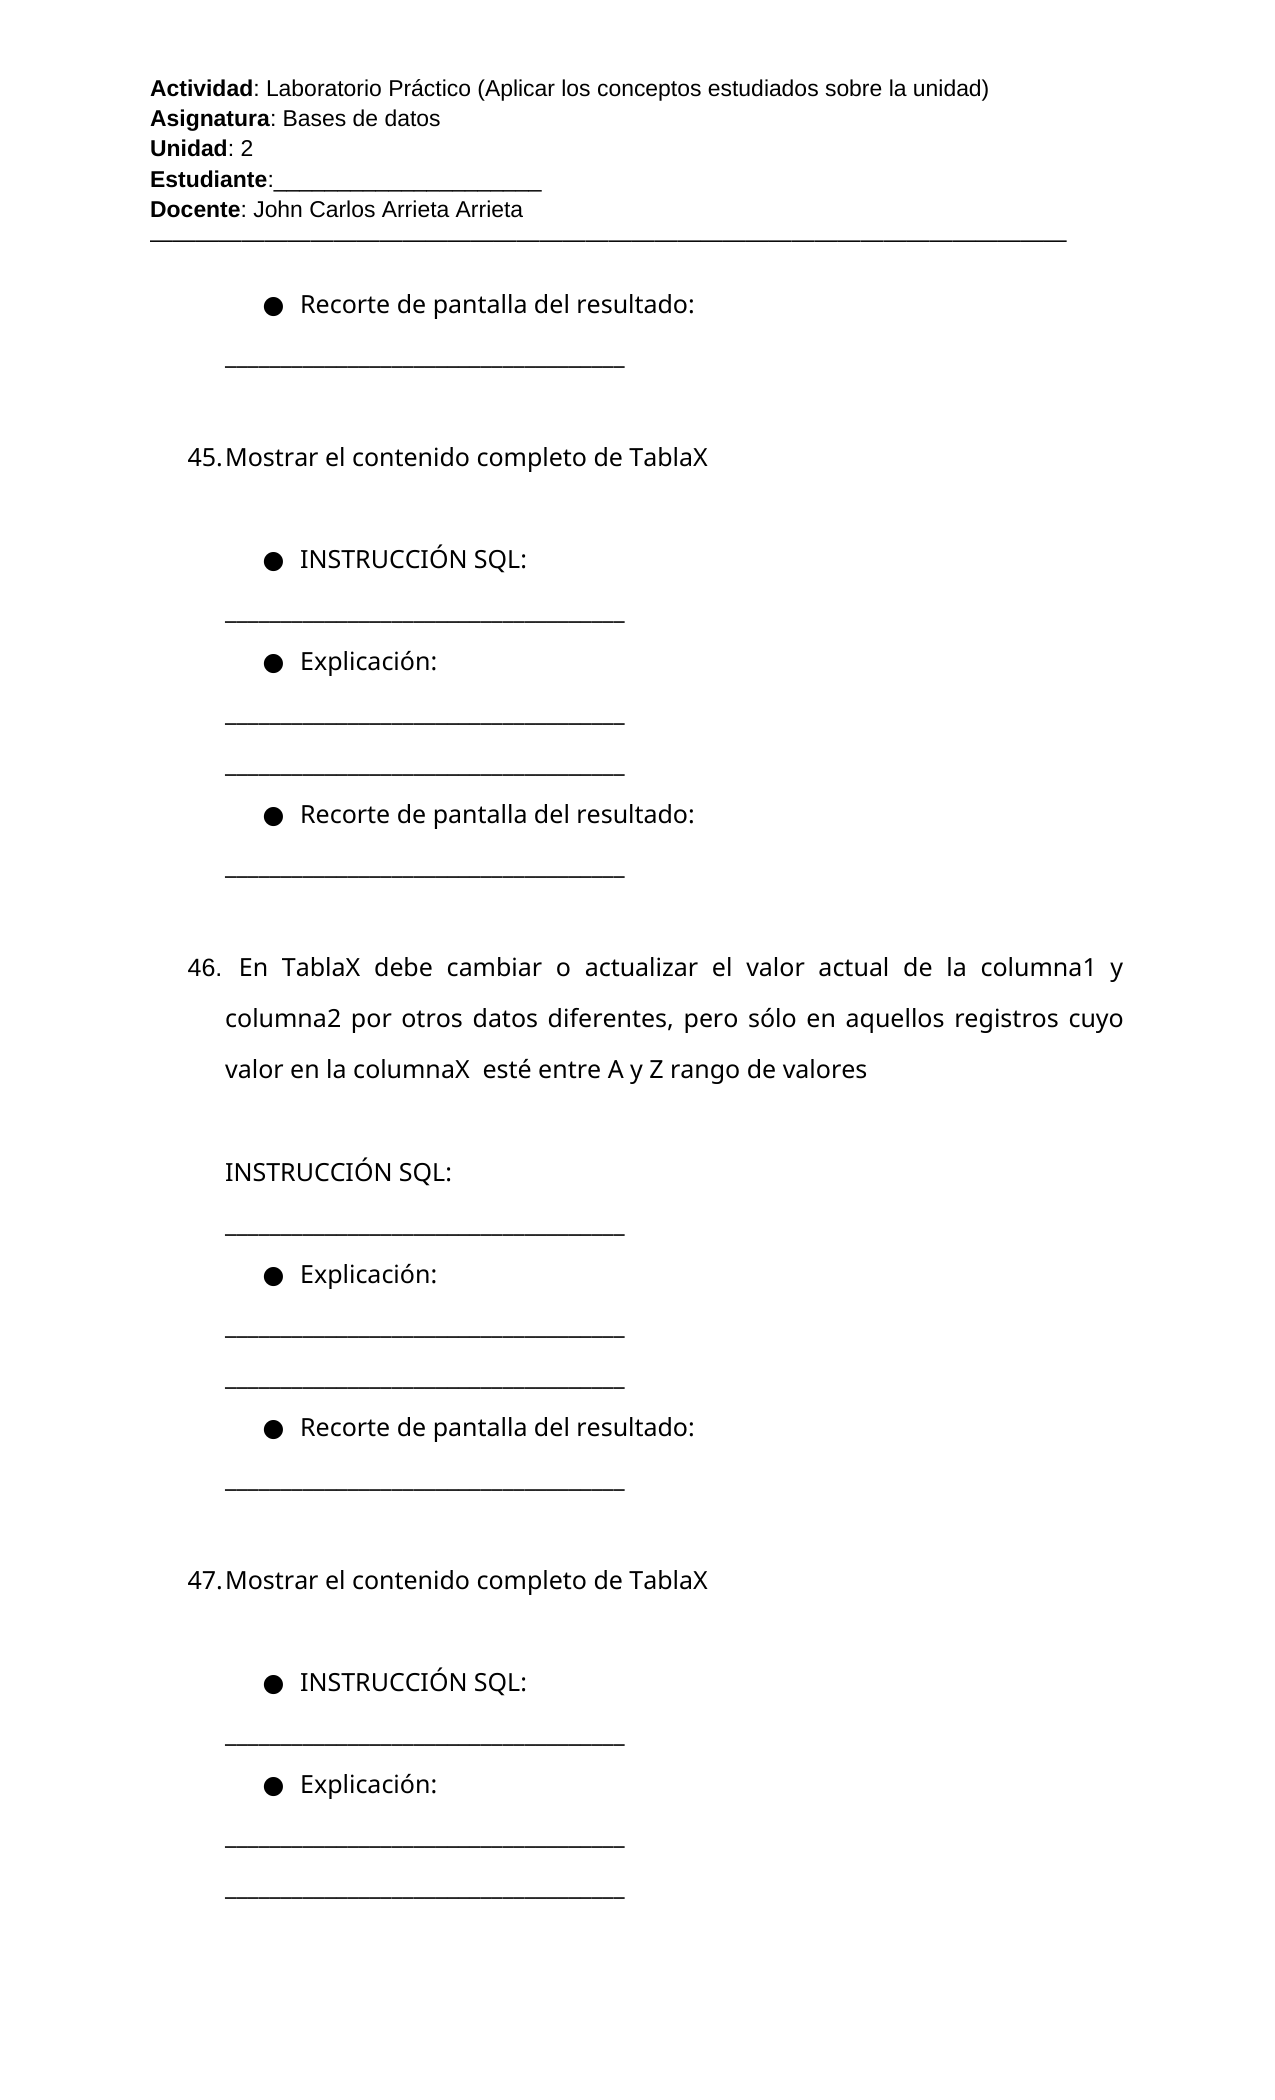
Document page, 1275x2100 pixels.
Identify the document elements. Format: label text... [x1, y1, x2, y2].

list Mostrar el contenido completo de TablaX [187, 1562, 1125, 1597]
text ____________________________________ [225, 695, 1125, 729]
list Explicación: [262, 644, 1125, 678]
list Explicación: [262, 1256, 1125, 1290]
text ____________________________________ [225, 1307, 1125, 1341]
text ____________________________________ [225, 593, 1125, 627]
list Recorte de pantalla del resultado: [262, 1409, 1125, 1443]
text ____________________________________ [225, 1358, 1125, 1392]
text ____________________________________ [225, 1818, 1125, 1852]
text ____________________________________ [225, 1869, 1125, 1903]
list Mostrar el contenido completo de TablaX [187, 439, 1125, 474]
list Explicación: [262, 1767, 1125, 1801]
list Recorte de pantalla del resultado: [262, 797, 1125, 831]
text ____________________________________ [225, 1205, 1125, 1239]
list INSTRUCCIÓN SQL: [262, 542, 1125, 576]
text ____________________________________ [225, 1716, 1125, 1750]
text ____________________________________ [225, 746, 1125, 780]
text ____________________________________ [225, 848, 1125, 882]
text ____________________________________ [225, 337, 1125, 372]
text INSTRUCCIÓN SQL: [225, 1154, 1125, 1188]
list Recorte de pantalla del resultado: [262, 286, 1125, 321]
list En TablaX debe cambiar o actualizar el valor actual de la columna1 y columna2 por otros datos diferentes, pero sólo en aquellos registros cuyo valor en la columnaX esté entre A y Z rango de valores [187, 950, 1125, 1086]
list INSTRUCCIÓN SQL: [262, 1664, 1125, 1699]
text ____________________________________ [225, 1460, 1125, 1494]
